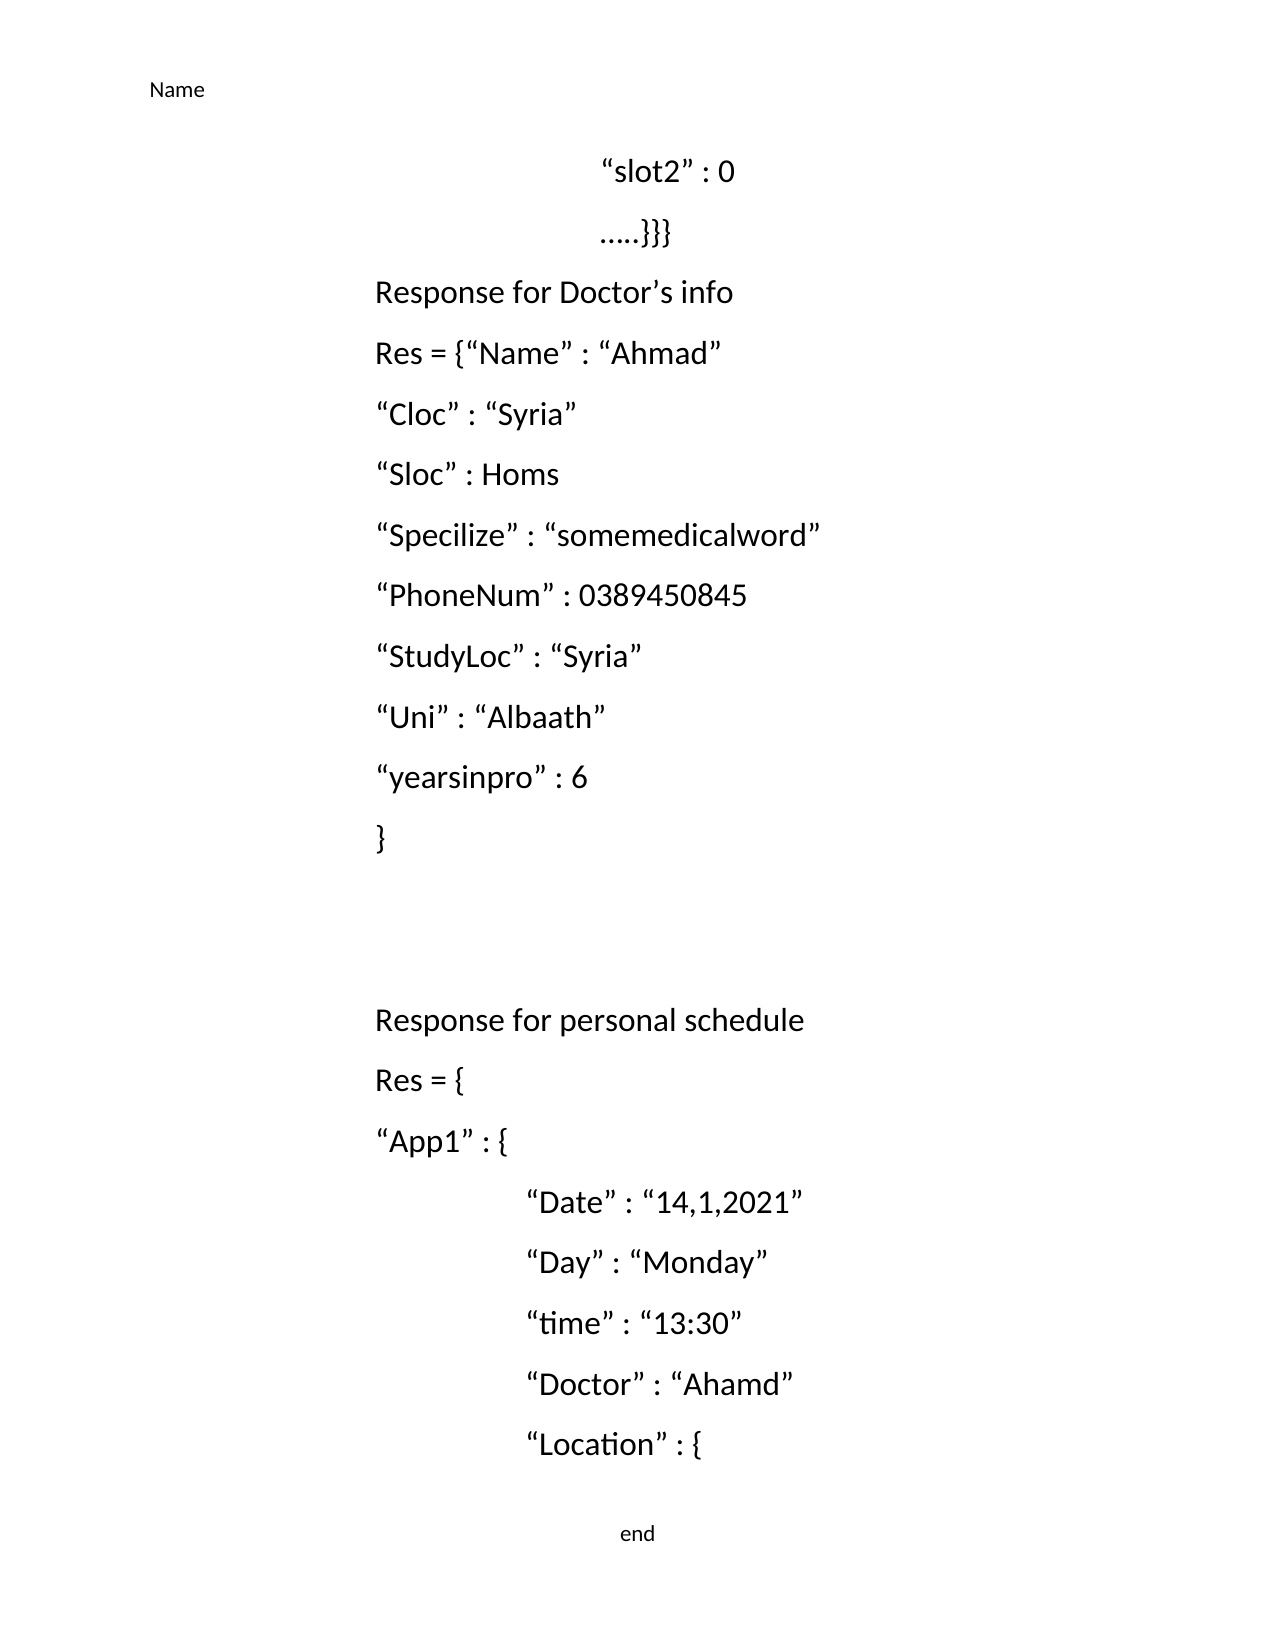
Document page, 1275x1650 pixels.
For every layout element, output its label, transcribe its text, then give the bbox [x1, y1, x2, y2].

text …..}}} [525, 211, 1125, 251]
text “StudyLoc” : “Syria” [375, 635, 1125, 676]
text Response for personal schedule [375, 999, 1125, 1039]
text Res = {“Name” : “Ahmad” [375, 332, 1125, 373]
text “Cloc” : “Syria” [375, 392, 1125, 433]
text “slot2” : 0 [525, 150, 1125, 191]
text “Specilize” : “somemedicalword” [375, 514, 1125, 554]
text “Location” : { [450, 1423, 1125, 1464]
text “Day” : “Monday” [450, 1241, 1125, 1282]
text Response for Doctor’s info [375, 271, 1125, 312]
text “Uni” : “Albaath” [375, 696, 1125, 736]
text “Doctor” : “Ahamd” [450, 1362, 1125, 1403]
text } [375, 817, 1125, 858]
text “yearsinpro” : 6 [375, 756, 1125, 797]
text “Date” : “14,1,2021” [450, 1181, 1125, 1221]
text “time” : “13:30” [450, 1302, 1125, 1343]
text “PhoneNum” : 0389450845 [375, 574, 1125, 615]
text “App1” : { [375, 1120, 1125, 1161]
text Res = { [375, 1059, 1125, 1100]
text “Sloc” : Homs [375, 453, 1125, 494]
